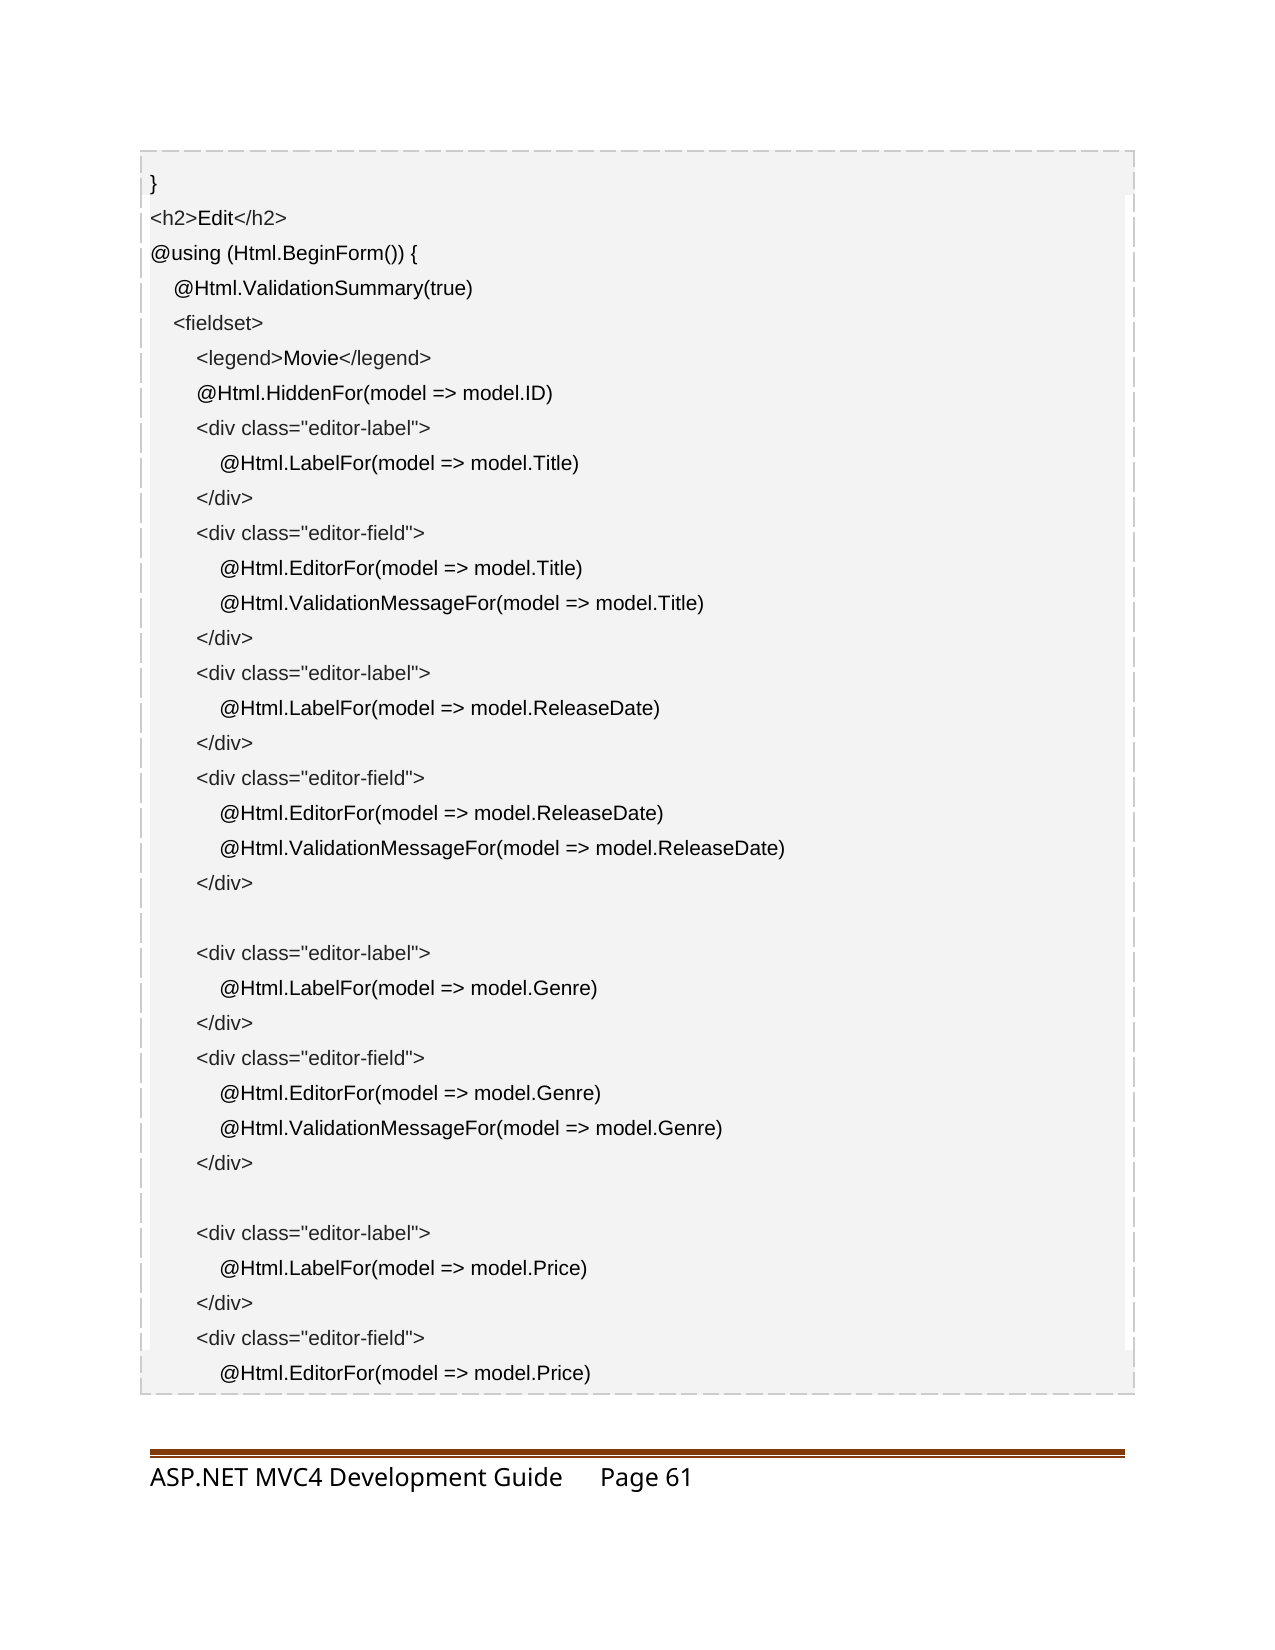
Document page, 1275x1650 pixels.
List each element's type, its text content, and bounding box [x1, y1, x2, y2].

text @Html.EditorFor(model => model.Genre) [150, 1070, 1125, 1105]
text <div class="editor-field"> [150, 755, 1125, 790]
text </div> [150, 1000, 1125, 1035]
text <div class="editor-label"> [150, 405, 1125, 440]
text </div> [150, 1140, 1125, 1175]
text <h2>Edit</h2> [150, 195, 1125, 230]
text @Html.LabelFor(model => model.ReleaseDate) [150, 685, 1125, 720]
text @Html.LabelFor(model => model.Price) [150, 1245, 1125, 1280]
text @Html.ValidationMessageFor(model => model.Genre) [150, 1105, 1125, 1140]
text @Html.HiddenFor(model => model.ID) [150, 370, 1125, 405]
text @Html.LabelFor(model => model.Genre) [150, 965, 1125, 1000]
text @Html.ValidationMessageFor(model => model.ReleaseDate) [150, 825, 1125, 860]
text <legend>Movie</legend> [150, 335, 1125, 370]
text @using (Html.BeginForm()) { [150, 230, 1125, 265]
text <div class="editor-field"> [150, 510, 1125, 545]
text </div> [150, 860, 1125, 895]
text <div class="editor-label"> [150, 650, 1125, 685]
text @Html.EditorFor(model => model.Price) [140, 1340, 1135, 1395]
text </div> [150, 615, 1125, 650]
text @Html.LabelFor(model => model.Title) [150, 440, 1125, 475]
text <div class="editor-field"> [150, 1315, 1125, 1340]
text @Html.EditorFor(model => model.ReleaseDate) [150, 790, 1125, 825]
text <fieldset> [150, 300, 1125, 335]
text @Html.EditorFor(model => model.Title) [150, 545, 1125, 580]
text </div> [150, 475, 1125, 510]
text </div> [150, 1280, 1125, 1315]
text <div class="editor-label"> [150, 1210, 1125, 1245]
text <div class="editor-label"> [150, 930, 1125, 965]
text } [140, 150, 1135, 195]
text @Html.ValidationMessageFor(model => model.Title) [150, 580, 1125, 615]
text </div> [150, 720, 1125, 755]
text @Html.ValidationSummary(true) [150, 265, 1125, 300]
text <div class="editor-field"> [150, 1035, 1125, 1070]
